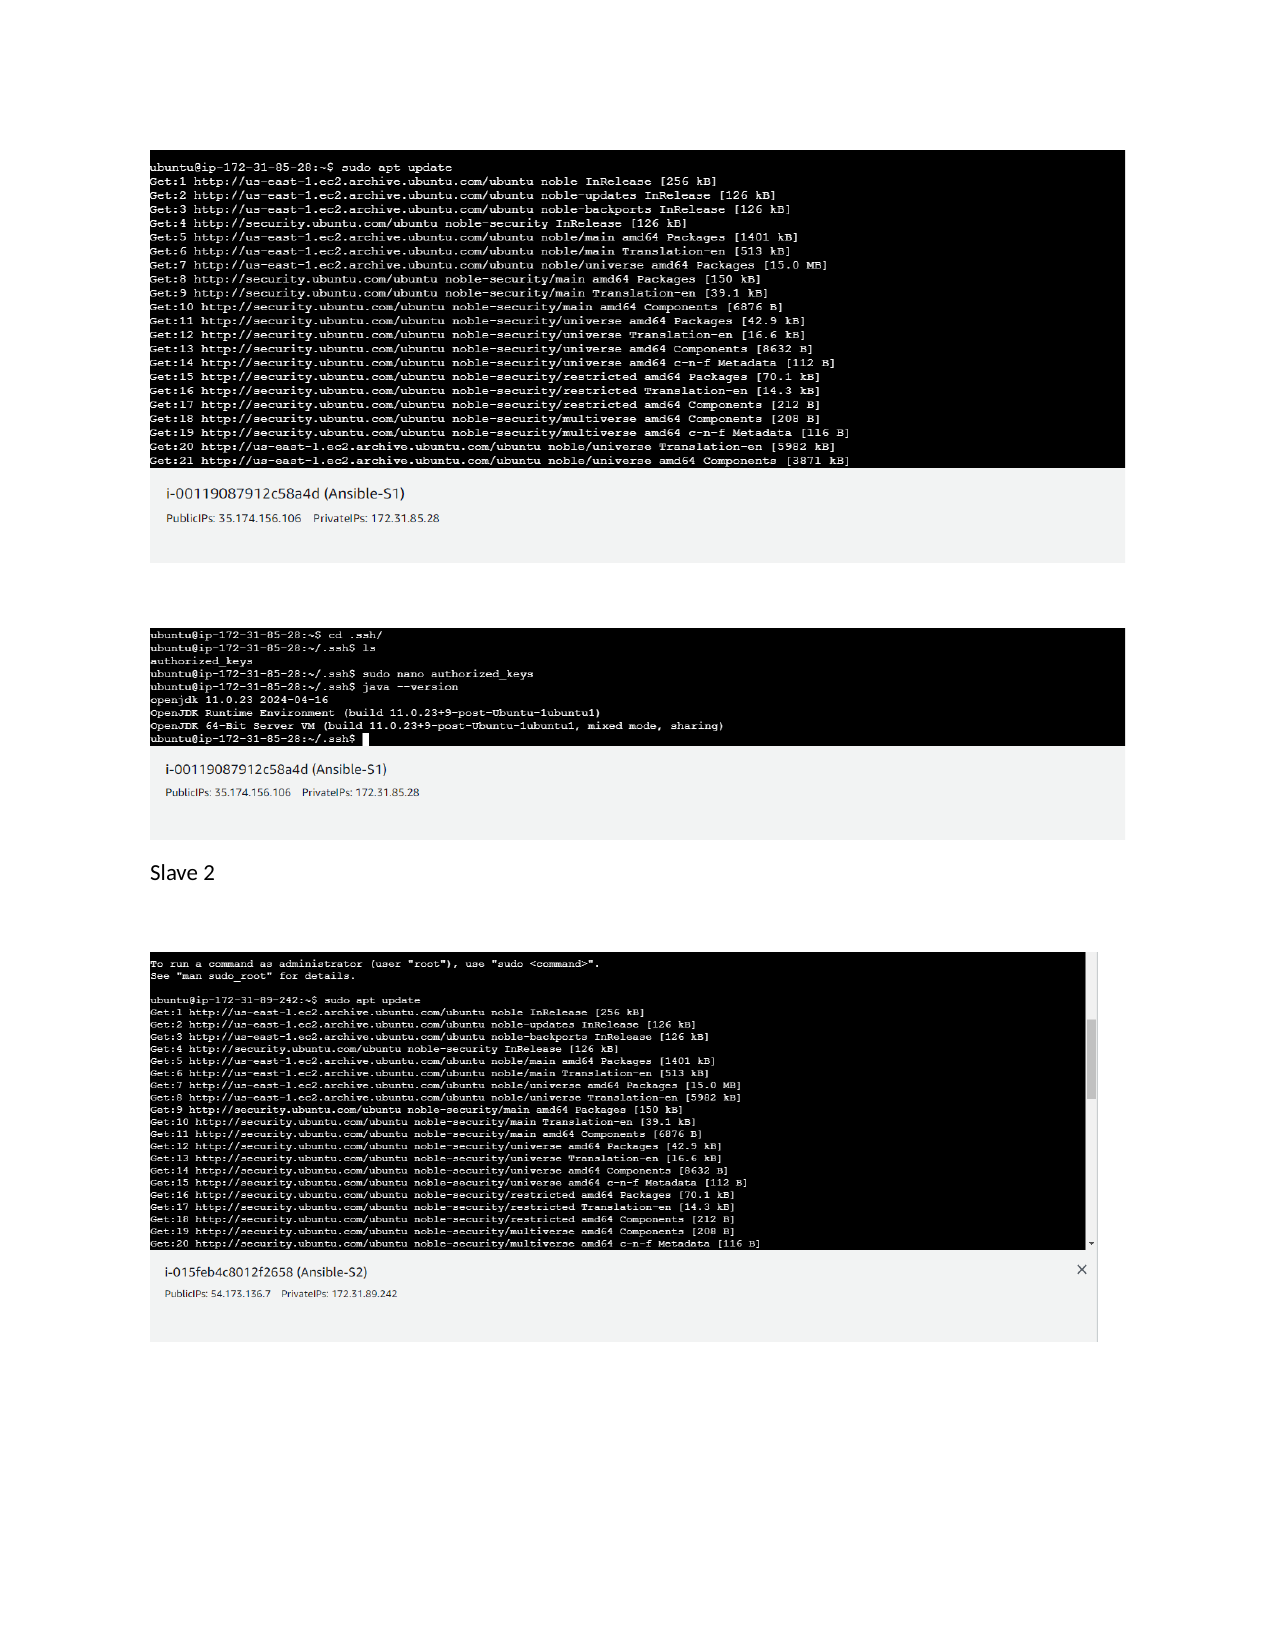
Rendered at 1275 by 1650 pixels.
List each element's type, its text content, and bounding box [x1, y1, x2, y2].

text Slave 2 [150, 858, 1125, 887]
picture [150, 628, 1125, 840]
picture [150, 150, 1125, 563]
picture [150, 952, 1125, 1342]
